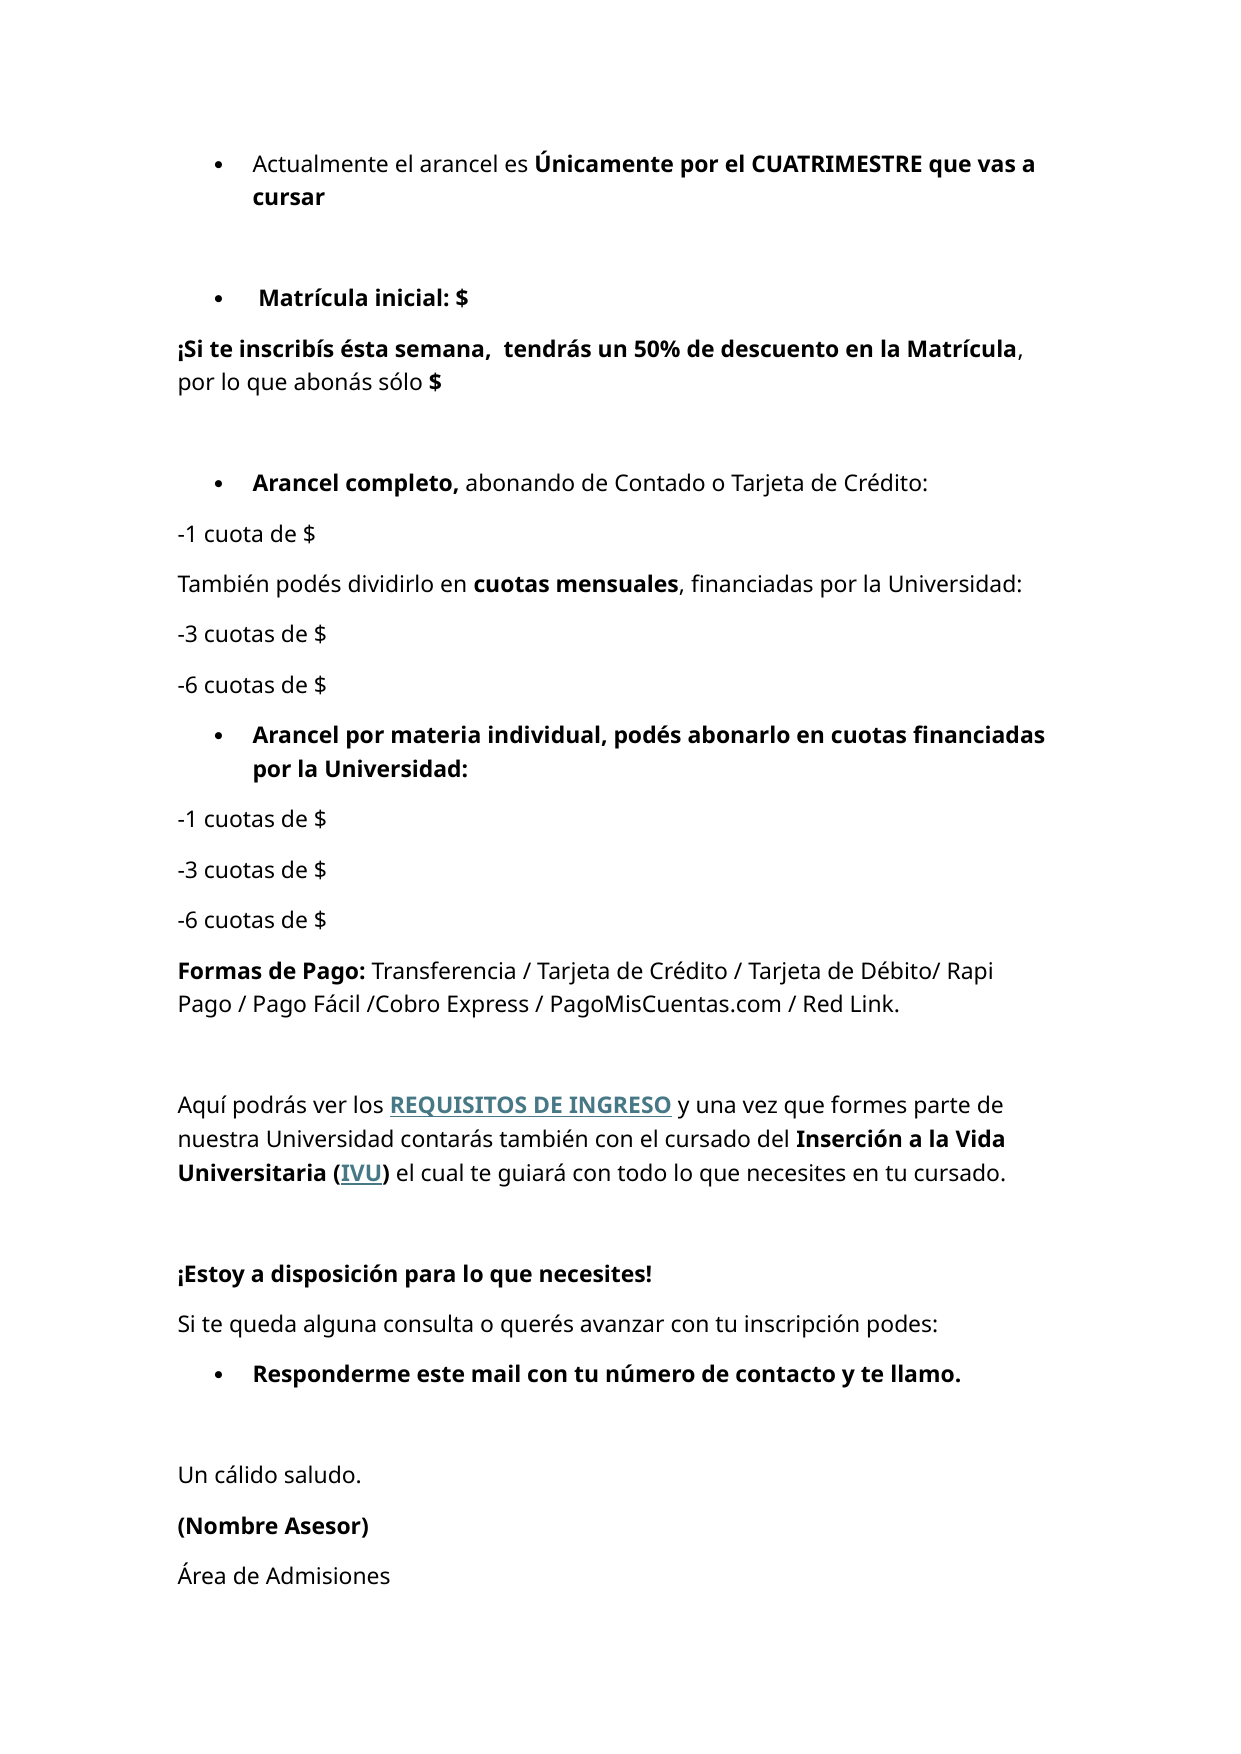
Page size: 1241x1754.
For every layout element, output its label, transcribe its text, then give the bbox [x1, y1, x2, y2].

text Formas de Pago: Transferencia / Tarjeta de Crédito / Tarjeta de Débito/ Rapi Pago / Pago Fácil /Cobro Express / PagoMisCuentas.com / Red Link. [177, 955, 1063, 1020]
text (Nombre Asesor) [177, 1510, 1063, 1541]
text Un cálido saludo. [177, 1459, 1063, 1491]
text También podés dividirlo en cuotas mensuales, financiadas por la Universidad: [177, 568, 1063, 599]
text -6 cuotas de $ [177, 904, 1063, 936]
list Arancel por materia individual, podés abonarlo en cuotas financiadas por la Universidad: [215, 719, 1063, 784]
text -3 cuotas de $ [177, 854, 1063, 885]
text Si te queda alguna consulta o querés avanzar con tu inscripción podes: [177, 1308, 1063, 1339]
text Aquí podrás ver los REQUISITOS DE INGRESO y una vez que formes parte de nuestra Universidad contarás también con el cursado del Inserción a la Vida Universitaria (IVU) el cual te guiará con todo lo que necesites en tu cursado. [177, 1089, 1063, 1188]
text Área de Admisiones [177, 1560, 1063, 1591]
text ¡Si te inscribís ésta semana, tendrás un 50% de descuento en la Matrícula, por lo que abonás sólo $ [177, 333, 1063, 398]
text -6 cuotas de $ [177, 669, 1063, 700]
list Matrícula inicial: $ [215, 282, 1063, 313]
list Actualmente el arancel es Únicamente por el CUATRIMESTRE que vas a cursar [215, 148, 1063, 213]
text -1 cuotas de $ [177, 803, 1063, 835]
text -3 cuotas de $ [177, 618, 1063, 650]
text ¡Estoy a disposición para lo que necesites! [177, 1258, 1063, 1289]
list Arancel completo, abonando de Contado o Tarjeta de Crédito: [215, 467, 1063, 498]
text -1 cuota de $ [177, 518, 1063, 549]
list Responderme este mail con tu número de contacto y te llamo. [215, 1358, 1063, 1390]
